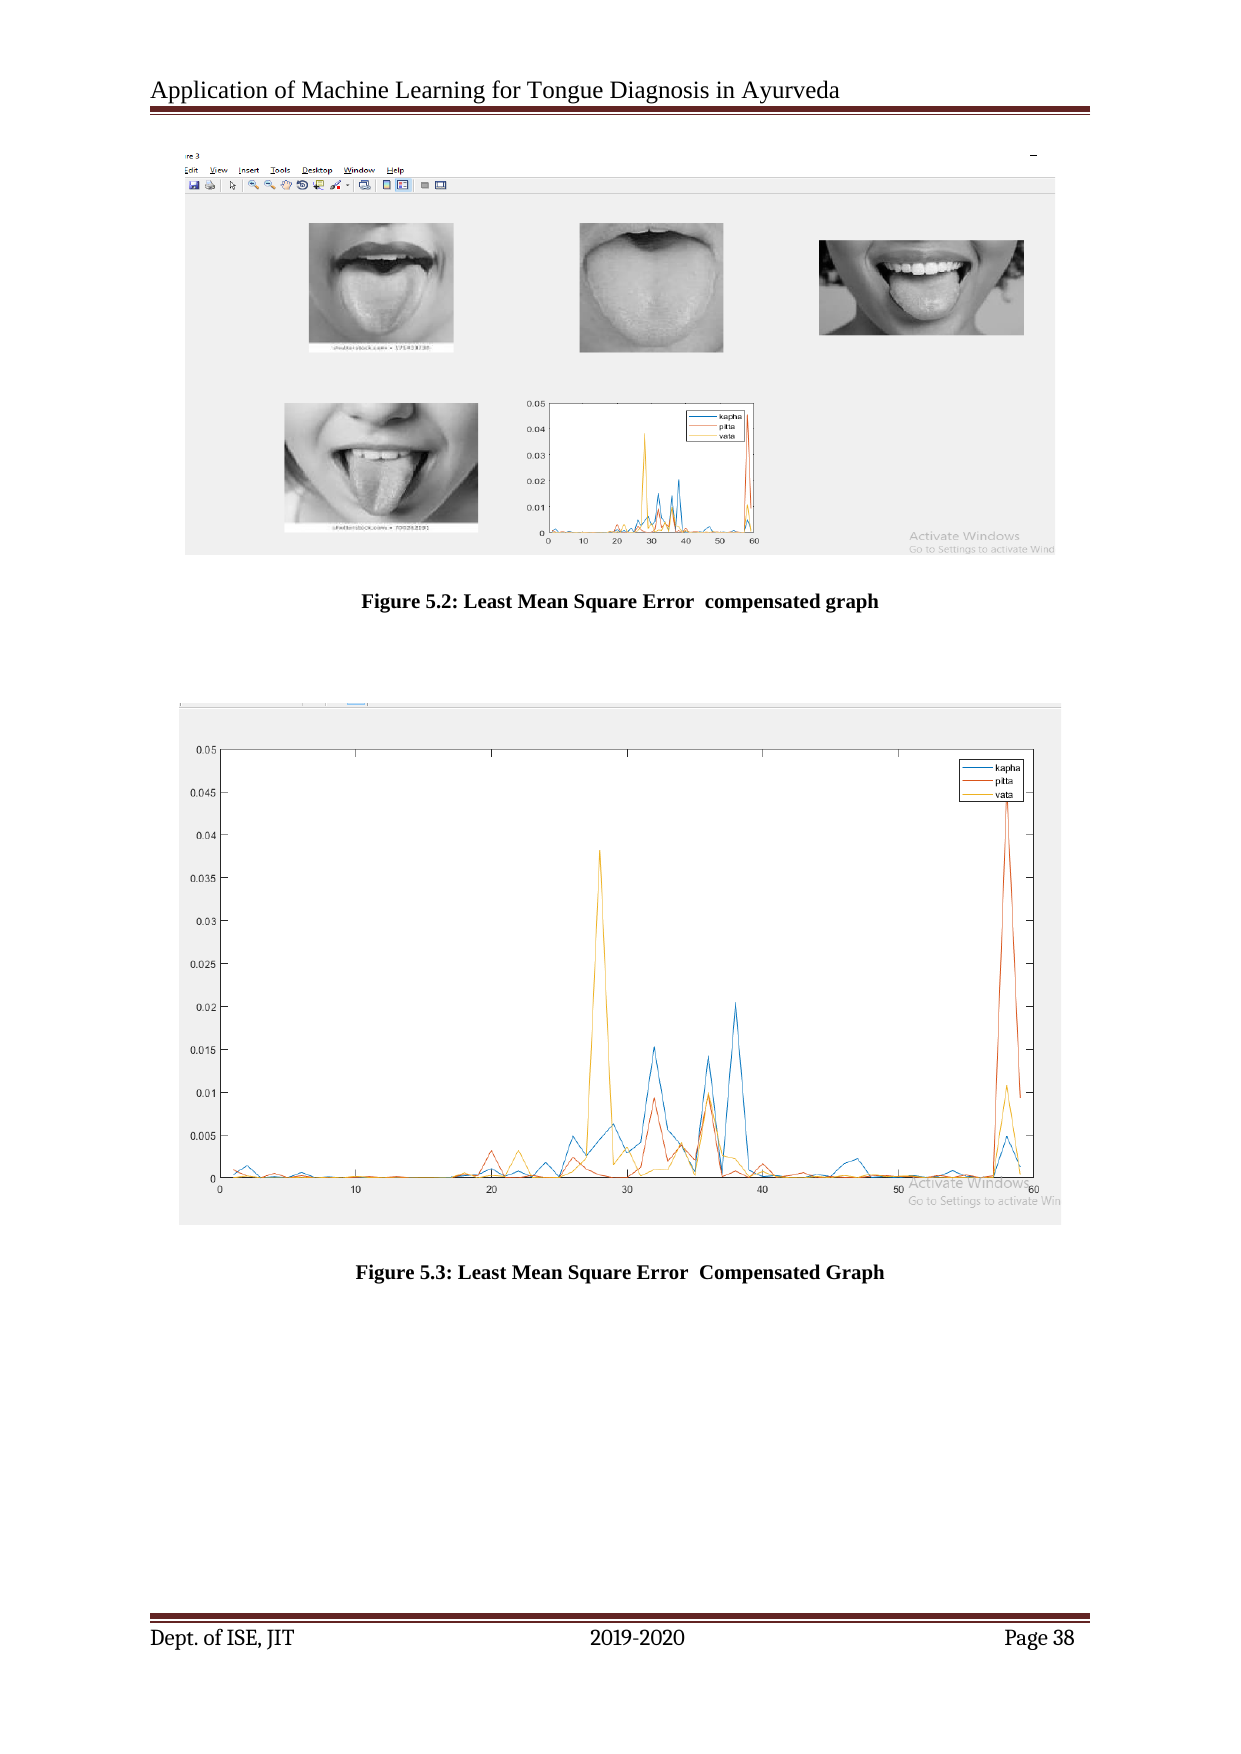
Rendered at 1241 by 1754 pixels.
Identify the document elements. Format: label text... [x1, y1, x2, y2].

picture [179, 703, 1062, 1225]
text Figure 5.2: Least Mean Square Error compensated graph [150, 589, 1090, 613]
picture [185, 150, 1056, 555]
text Figure 5.3: Least Mean Square Error Compensated Graph [150, 1259, 1090, 1284]
